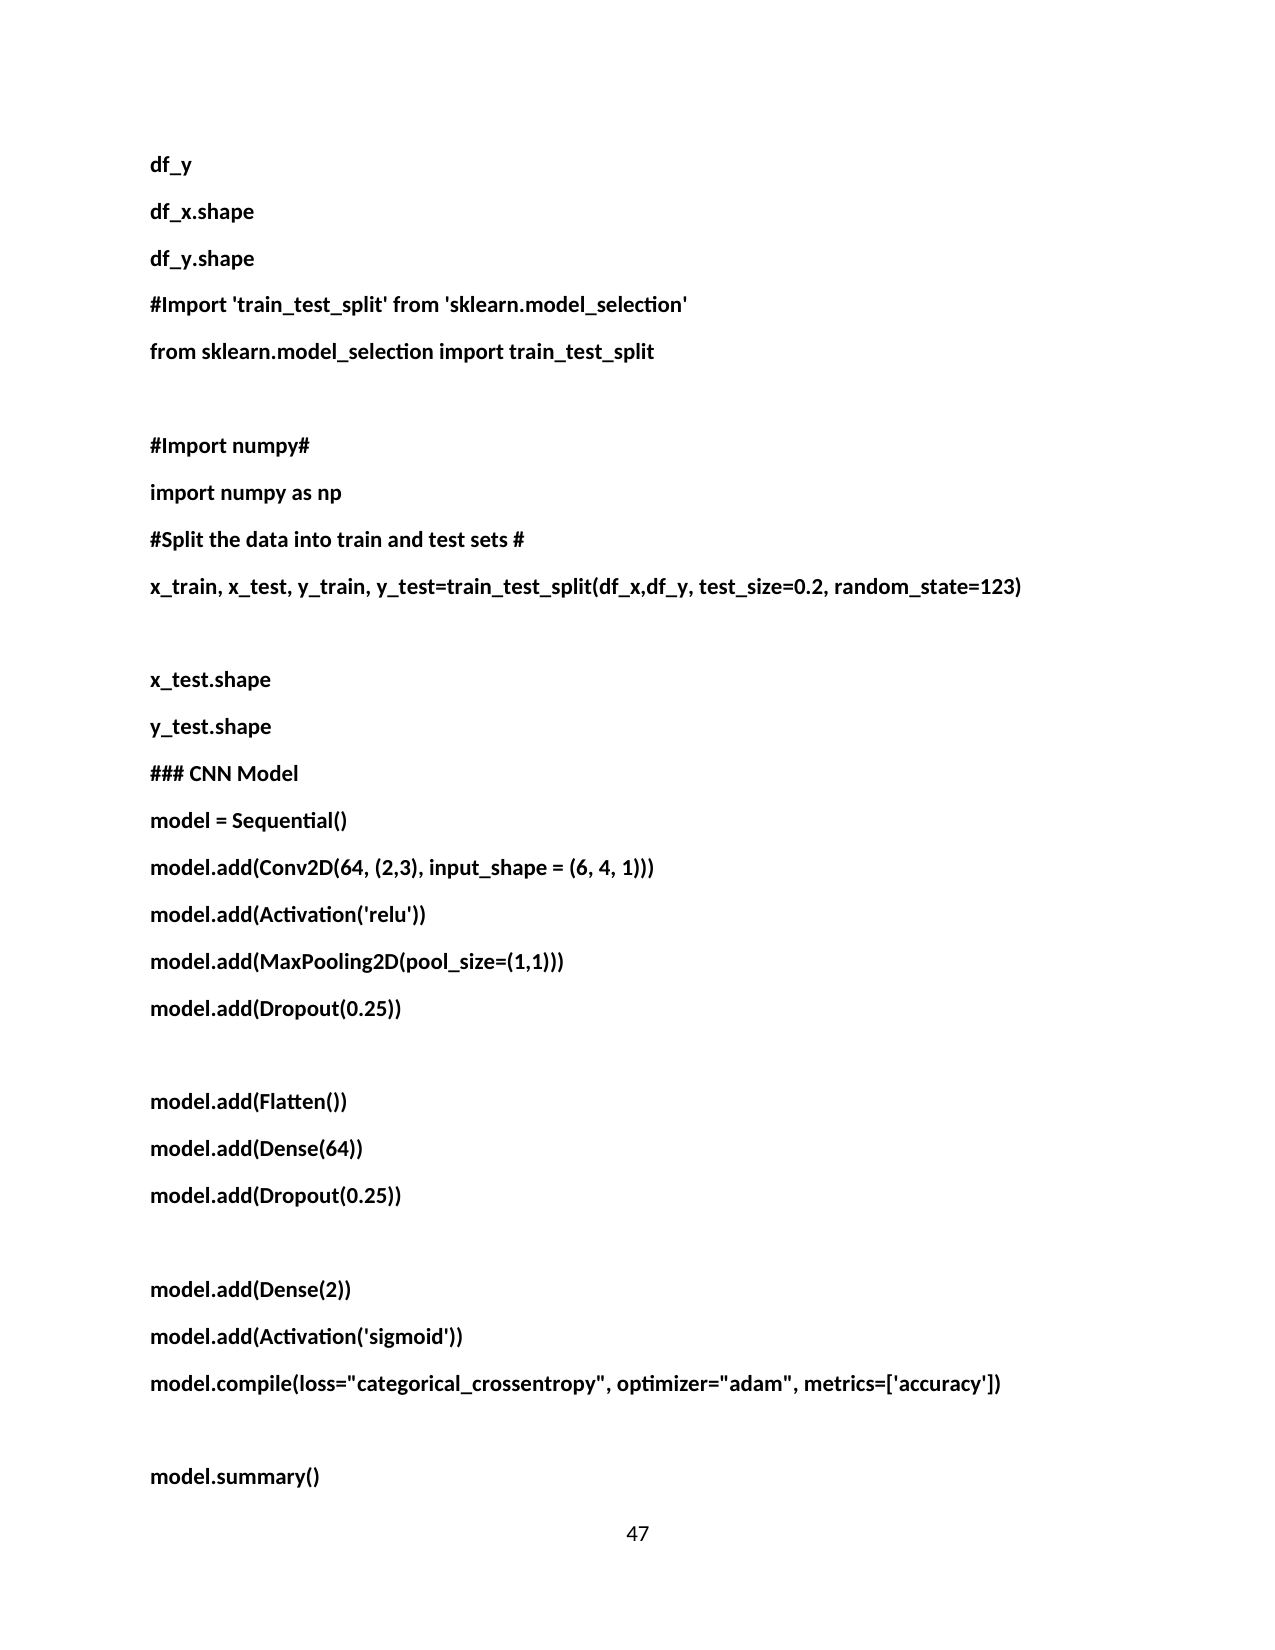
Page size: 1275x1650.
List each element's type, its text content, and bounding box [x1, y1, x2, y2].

text model.compile(loss="categorical_crossentropy", optimizer="adam", metrics=['accuracy']) [150, 1369, 1125, 1397]
text model = Sequential() [150, 806, 1125, 834]
text df_y.shape [150, 244, 1125, 272]
text #Import 'train_test_split' from 'sklearn.model_selection' [150, 291, 1125, 319]
text model.summary() [150, 1462, 1125, 1491]
text x_test.shape [150, 666, 1125, 694]
text df_y [150, 150, 1125, 178]
text model.add(Conv2D(64, (2,3), input_shape = (6, 4, 1))) [150, 853, 1125, 881]
text model.add(Dropout(0.25)) [150, 1181, 1125, 1209]
text model.add(Dense(64)) [150, 1134, 1125, 1162]
text model.add(Activation('relu')) [150, 900, 1125, 928]
text df_x.shape [150, 197, 1125, 225]
text import numpy as np [150, 478, 1125, 506]
text from sklearn.model_selection import train_test_split [150, 337, 1125, 366]
text x_train, x_test, y_train, y_test=train_test_split(df_x,df_y, test_size=0.2, random_state=123) [150, 572, 1125, 600]
text model.add(Dropout(0.25)) [150, 994, 1125, 1022]
text ### CNN Model [150, 759, 1125, 787]
text model.add(Activation('sigmoid')) [150, 1322, 1125, 1350]
text y_test.shape [150, 712, 1125, 741]
text #Import numpy# [150, 431, 1125, 459]
text model.add(Flatten()) [150, 1087, 1125, 1116]
text #Split the data into train and test sets # [150, 525, 1125, 553]
text model.add(MaxPooling2D(pool_size=(1,1))) [150, 947, 1125, 975]
text model.add(Dense(2)) [150, 1275, 1125, 1303]
